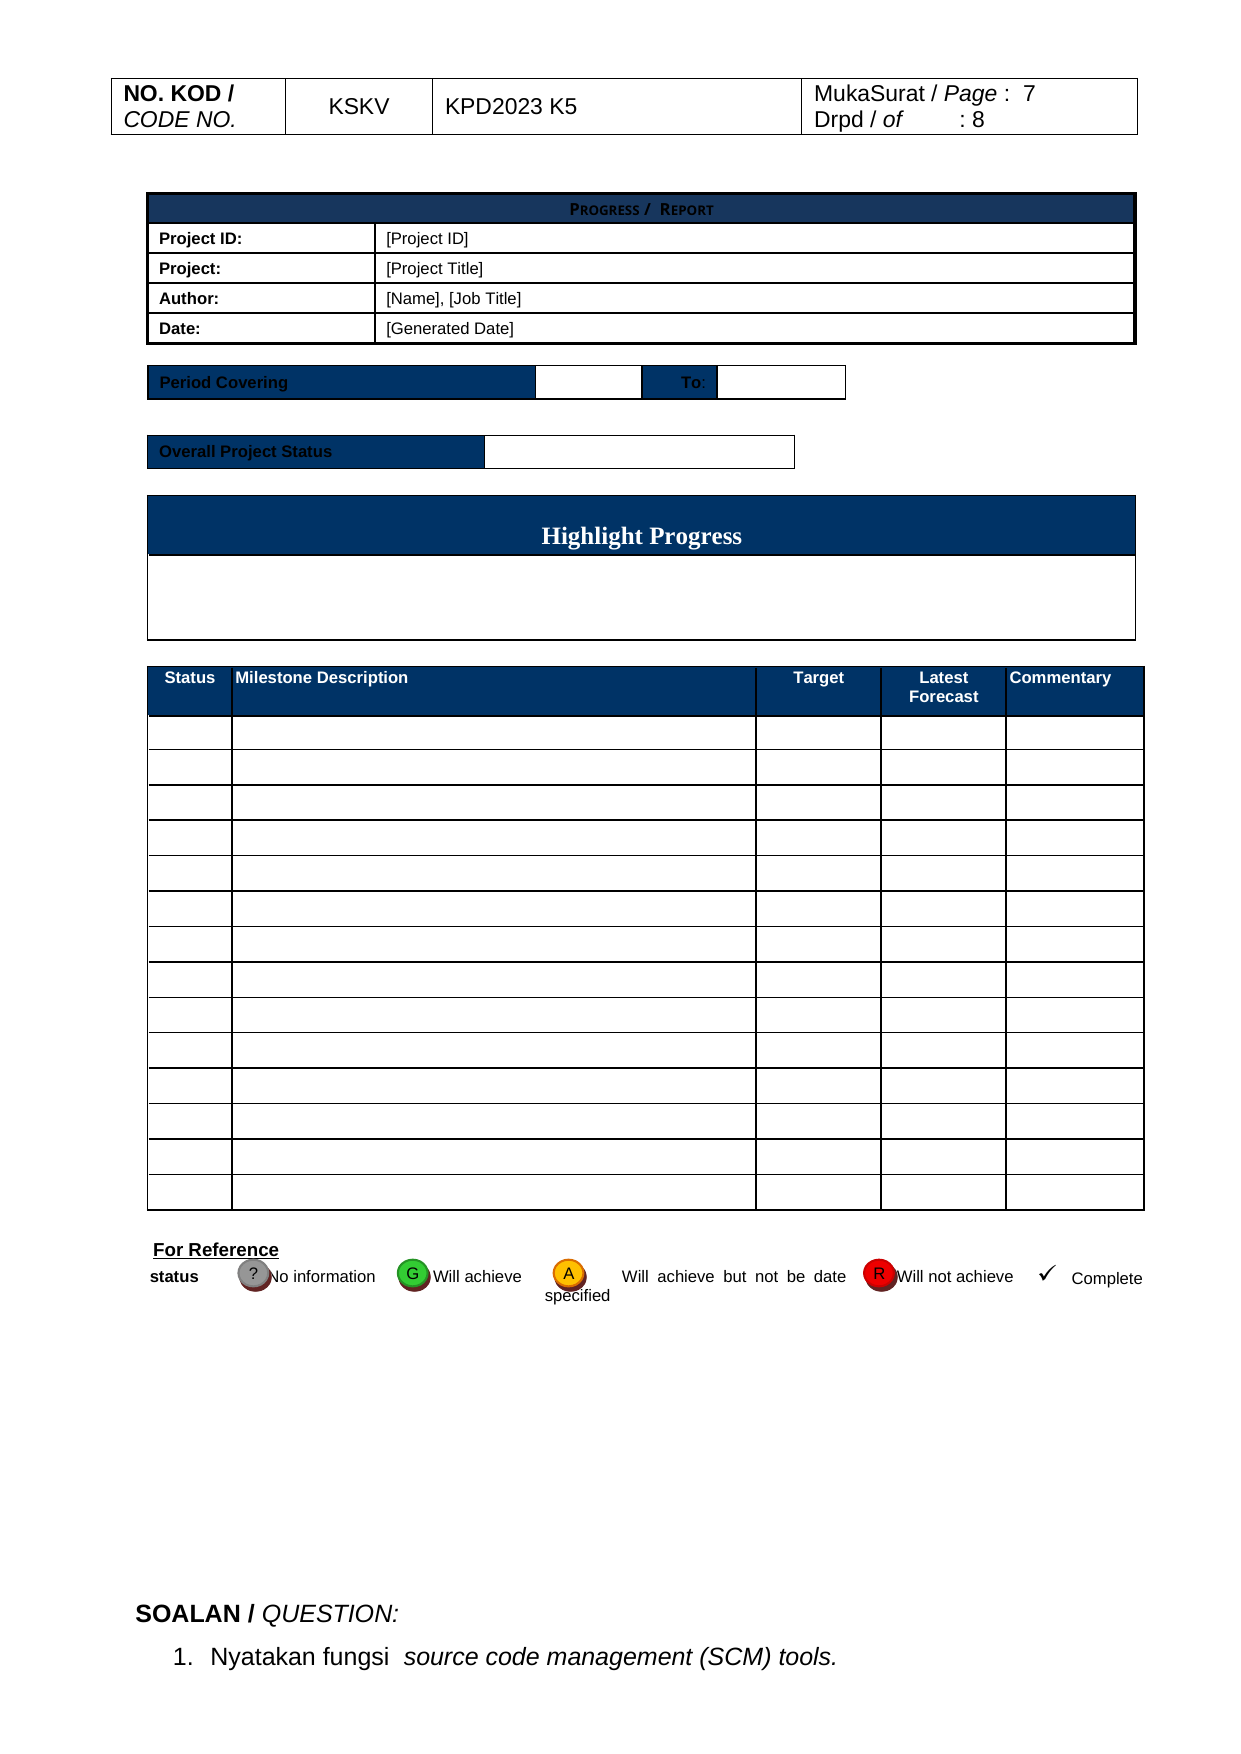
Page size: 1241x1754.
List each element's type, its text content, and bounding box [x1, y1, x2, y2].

table_header Latest Forecast [882, 667, 1006, 715]
table_cell [233, 1175, 755, 1209]
table_cell [148, 962, 231, 996]
list SOALAN / QUESTION: [135, 1599, 1137, 1628]
table_cell [233, 750, 755, 784]
table_cell Project: [149, 254, 374, 282]
table_header Milestone Description [233, 667, 756, 715]
table_header Will not achieve [858, 1261, 1026, 1312]
table_cell [757, 717, 880, 748]
table_cell [148, 927, 231, 961]
table_cell [882, 786, 1005, 819]
table_cell [Project Title] [376, 254, 1133, 282]
table_cell [1007, 1140, 1143, 1173]
table_header [536, 366, 641, 398]
table_cell [148, 1104, 231, 1138]
list Nyatakan fungsi source code management (SCM) tools. [173, 1642, 1137, 1671]
table_header [485, 436, 794, 468]
table_cell [757, 1069, 880, 1103]
table_cell [757, 856, 880, 890]
table_header Will achieve [389, 1261, 533, 1312]
table_cell [1007, 856, 1143, 890]
table_cell [148, 820, 231, 855]
table_cell [757, 927, 880, 961]
table_cell [757, 750, 880, 784]
table_cell [1007, 998, 1143, 1032]
table_cell [882, 927, 1005, 961]
table_cell Project ID: [149, 224, 374, 252]
table_cell [757, 892, 880, 926]
table_cell [233, 1140, 755, 1173]
table_cell [757, 821, 880, 855]
table_cell [882, 717, 1005, 748]
table_cell [233, 892, 755, 926]
table_cell [882, 1033, 1005, 1067]
table_cell [233, 1069, 755, 1103]
table_cell [233, 786, 755, 819]
table_cell [148, 891, 231, 926]
table_header No information [221, 1261, 389, 1312]
table_cell [Generated Date] [376, 314, 1133, 342]
table_cell [148, 785, 231, 819]
table_cell [233, 998, 755, 1032]
table_cell [757, 1175, 880, 1209]
table_cell [Project ID] [376, 224, 1133, 252]
table_cell [148, 856, 231, 890]
table_cell [757, 963, 880, 996]
table_cell [233, 963, 755, 996]
text For Reference [85, 1239, 1137, 1261]
table_cell [233, 1104, 755, 1138]
table_cell [233, 821, 755, 855]
table_header Commentary [1007, 667, 1143, 715]
table_cell [882, 750, 1005, 784]
table_cell [233, 927, 755, 961]
table_cell [148, 1175, 231, 1209]
table_cell [148, 1033, 231, 1067]
table_cell [1007, 717, 1143, 748]
table_cell [1007, 821, 1143, 855]
table_cell [233, 1033, 755, 1067]
table_cell [882, 856, 1005, 890]
table_cell [233, 856, 755, 890]
table_cell Author: [149, 284, 374, 312]
table_cell [233, 717, 755, 748]
table_cell [757, 786, 880, 819]
table_cell [148, 998, 231, 1032]
table_cell [757, 1033, 880, 1067]
table_cell [882, 998, 1005, 1032]
table_cell [1007, 1175, 1143, 1209]
table_cell [757, 998, 880, 1032]
table_cell [1007, 927, 1143, 961]
table_cell [1007, 1104, 1143, 1138]
table_cell [1007, 786, 1143, 819]
table_cell [Name], [Job Title] [376, 284, 1133, 312]
table_header Overall Project Status [148, 436, 484, 468]
table_cell [1007, 750, 1143, 784]
table_cell [882, 963, 1005, 996]
table_header status [138, 1261, 221, 1312]
table_header Status [148, 667, 232, 715]
table_header Target [757, 667, 881, 715]
table_header [718, 366, 845, 398]
table_cell [148, 555, 1135, 639]
table_cell [148, 716, 231, 748]
table_cell [1007, 963, 1143, 996]
table_cell [757, 1104, 880, 1138]
table_header Will achieve but not be date specified [533, 1261, 858, 1312]
table_header Complete [1026, 1261, 1162, 1312]
table_cell [882, 821, 1005, 855]
table_header Highlight Progress [148, 496, 1135, 554]
table_header Progress / Report [149, 195, 1133, 222]
table_cell [882, 1104, 1005, 1138]
table_cell [882, 1140, 1005, 1173]
table_cell [148, 750, 231, 784]
table_header Period Covering [149, 366, 535, 398]
table_cell [1007, 1033, 1143, 1067]
table_cell [1007, 892, 1143, 926]
table_header To: [643, 366, 716, 398]
table_cell [1007, 1069, 1143, 1103]
table_cell [148, 1139, 231, 1173]
table_cell [882, 1069, 1005, 1103]
table_cell [757, 1140, 880, 1173]
table_cell [882, 892, 1005, 926]
table_cell [148, 1068, 231, 1103]
table_cell Date: [149, 314, 374, 342]
table_cell [882, 1175, 1005, 1209]
